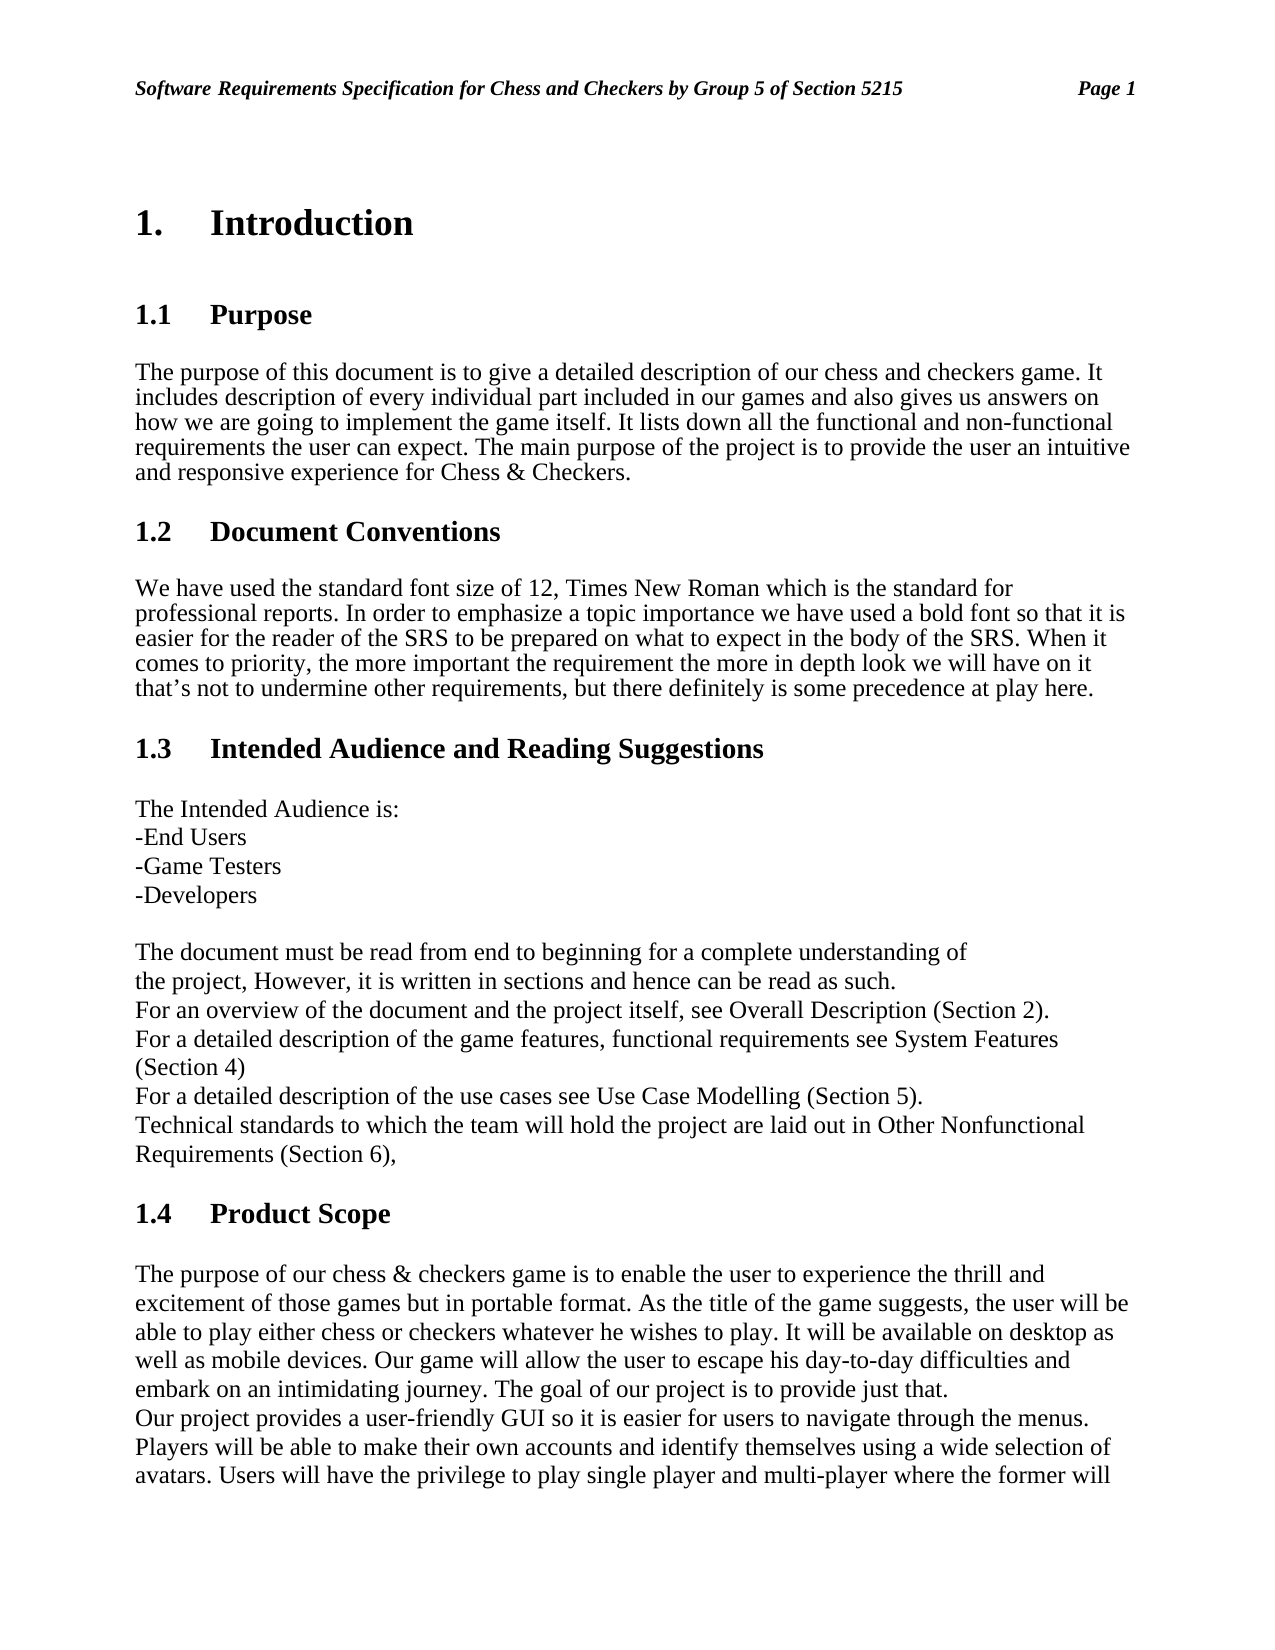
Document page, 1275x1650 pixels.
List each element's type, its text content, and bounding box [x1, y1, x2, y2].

text -Developers [135, 880, 1140, 909]
subtitle Introduction [135, 200, 1140, 243]
text The Intended Audience is: [135, 794, 1140, 822]
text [135, 1403, 1140, 1489]
subtitle Document Conventions [135, 514, 1140, 548]
text The purpose of this document is to give a detailed description of our chess and checkers game. It includes description of every individual part included in our games and also gives us answers on how we are going to implement the game itself. It lists down all the functional and non-functional requirements the user can expect. The main purpose of the project is to provide the user an intuitive and responsive experience for Chess & Checkers. [135, 360, 1140, 485]
text For a detailed description of the use cases see Use Case Modelling (Section 5). [135, 1081, 1140, 1110]
text We have used the standard font size of 12, Times New Roman which is the standard for professional reports. In order to emphasize a topic importance we have used a bold font so that it is easier for the reader of the SRS to be prepared on what to expect in the body of the SRS. When it comes to priority, the more important the requirement the more in depth look we will have on it that’s not to undermine other requirements, but there definitely is some precedence at play here. [135, 577, 1140, 702]
subtitle Purpose [135, 297, 1140, 331]
text For an overview of the document and the project itself, see Overall Description (Section 2). [135, 995, 1140, 1024]
subtitle Intended Audience and Reading Suggestions [135, 731, 1140, 764]
text The document must be read from end to beginning for a complete understanding of [135, 937, 1140, 966]
text the project, However, it is written in sections and hence can be read as such. [135, 966, 1140, 995]
subtitle Product Scope [135, 1197, 1140, 1230]
text -Game Testers [135, 851, 1140, 880]
text The purpose of our chess & checkers game is to enable the user to experience the thrill and excitement of those games but in portable format. As the title of the game suggests, the user will be able to play either chess or checkers whatever he wishes to play. It will be available on desktop as well as mobile devices. Our game will allow the user to escape his day-to-day difficulties and embark on an intimidating journey. The goal of our project is to provide just that. [135, 1259, 1140, 1403]
text For a detailed description of the game features, functional requirements see System Features (Section 4) [135, 1024, 1140, 1081]
text Technical standards to which the team will hold the project are laid out in Other Nonfunctional Requirements (Section 6), [135, 1110, 1140, 1167]
text -End Users [135, 822, 1140, 851]
